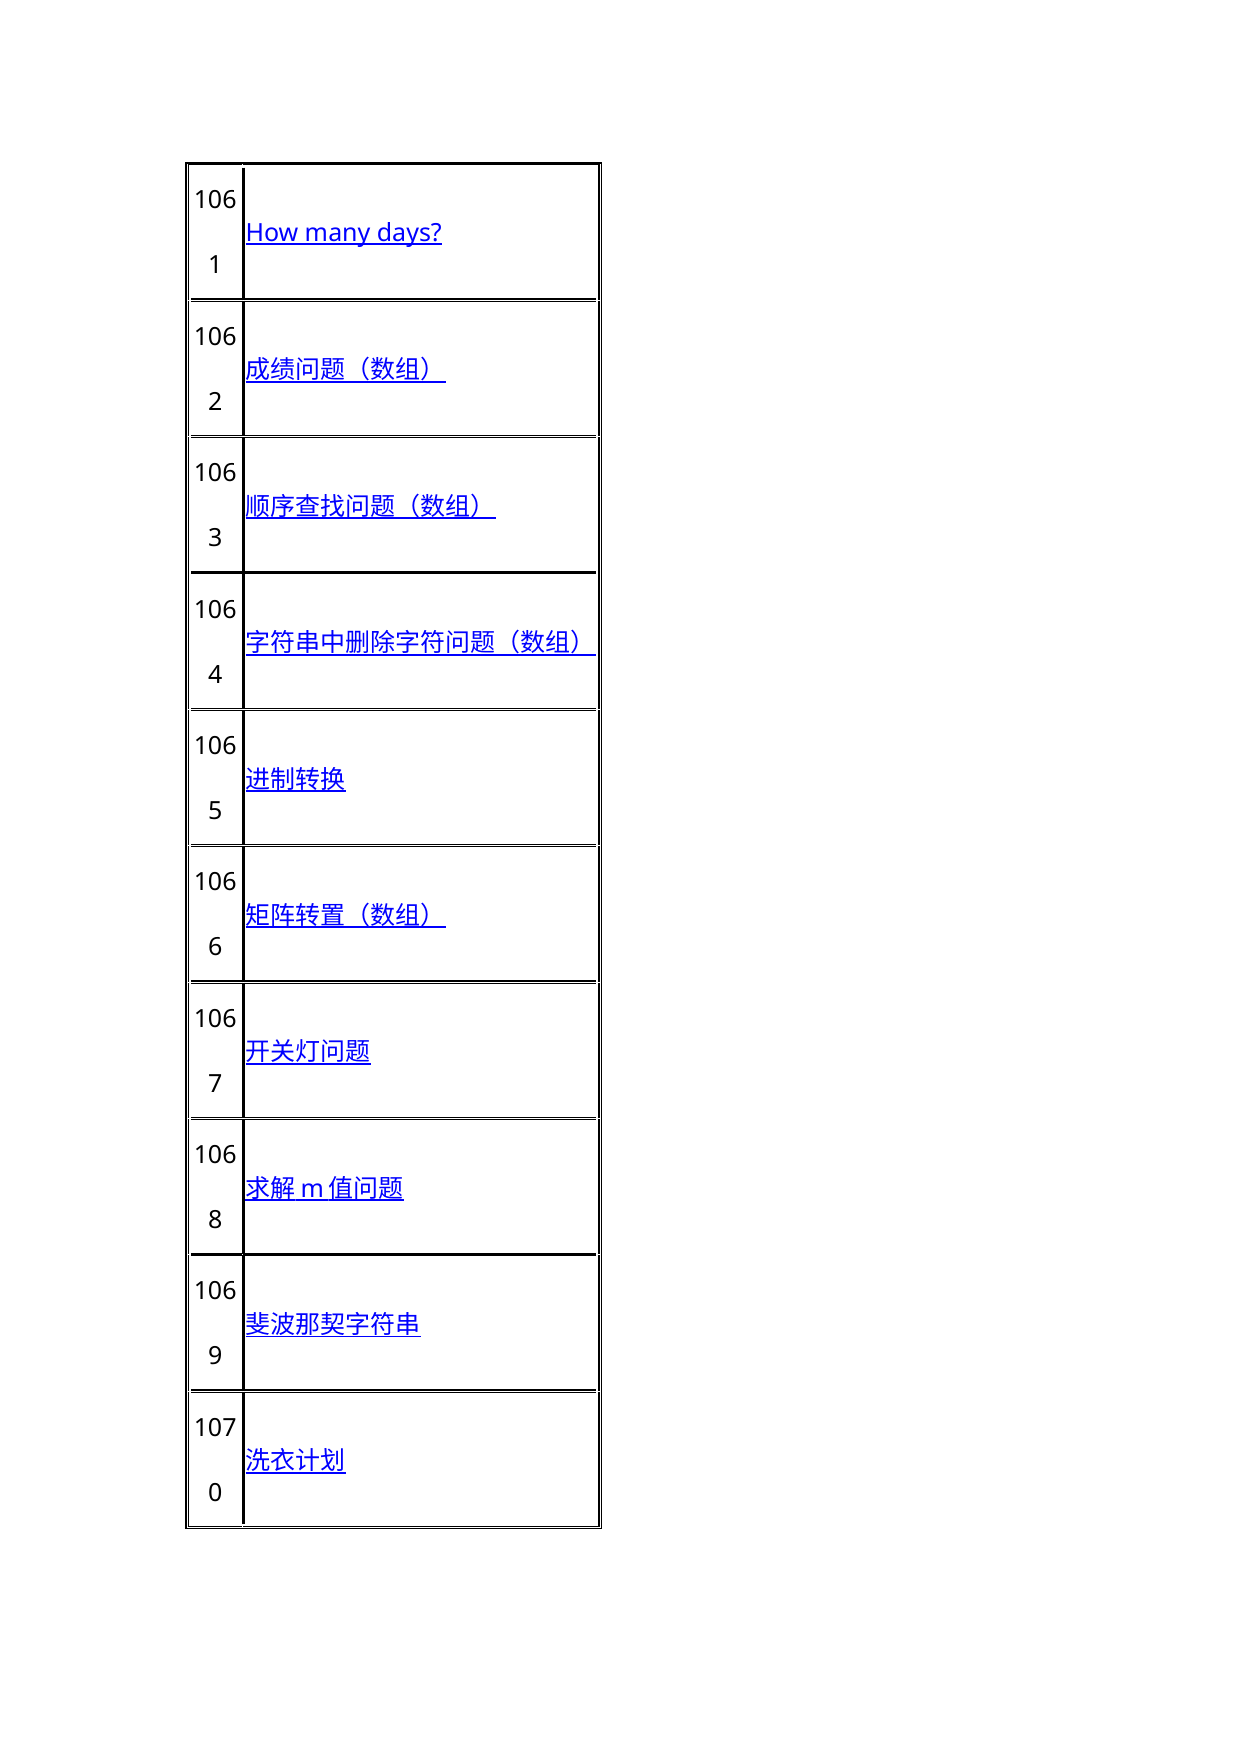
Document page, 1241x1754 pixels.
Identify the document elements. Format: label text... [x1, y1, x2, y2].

table_cell 洗衣计划 [243, 1389, 599, 1526]
table_cell 1064 [189, 571, 242, 707]
table_cell 矩阵转置（数组） [243, 844, 600, 980]
table_cell 1065 [189, 708, 242, 844]
table_cell 字符串中删除字符问题（数组） [245, 571, 598, 707]
table_cell 1062 [189, 298, 242, 435]
table_cell 进制转换 [245, 708, 599, 844]
table_cell 斐波那契字符串 [245, 1253, 600, 1389]
table_cell 1061 [189, 164, 243, 298]
table_cell 1068 [189, 1116, 242, 1253]
table_cell 1063 [187, 435, 243, 571]
table_cell 成绩问题（数组） [245, 298, 599, 435]
table_cell 顺序查找问题（数组） [243, 435, 600, 571]
table_cell 开关灯问题 [245, 980, 599, 1116]
table_cell 1067 [189, 980, 242, 1116]
table_cell 1066 [187, 844, 243, 980]
table_cell 1070 [189, 1389, 243, 1526]
table_cell How many days? [243, 165, 598, 298]
table_cell 求解m值问题 [245, 1116, 599, 1253]
table_cell 1069 [187, 1253, 242, 1389]
